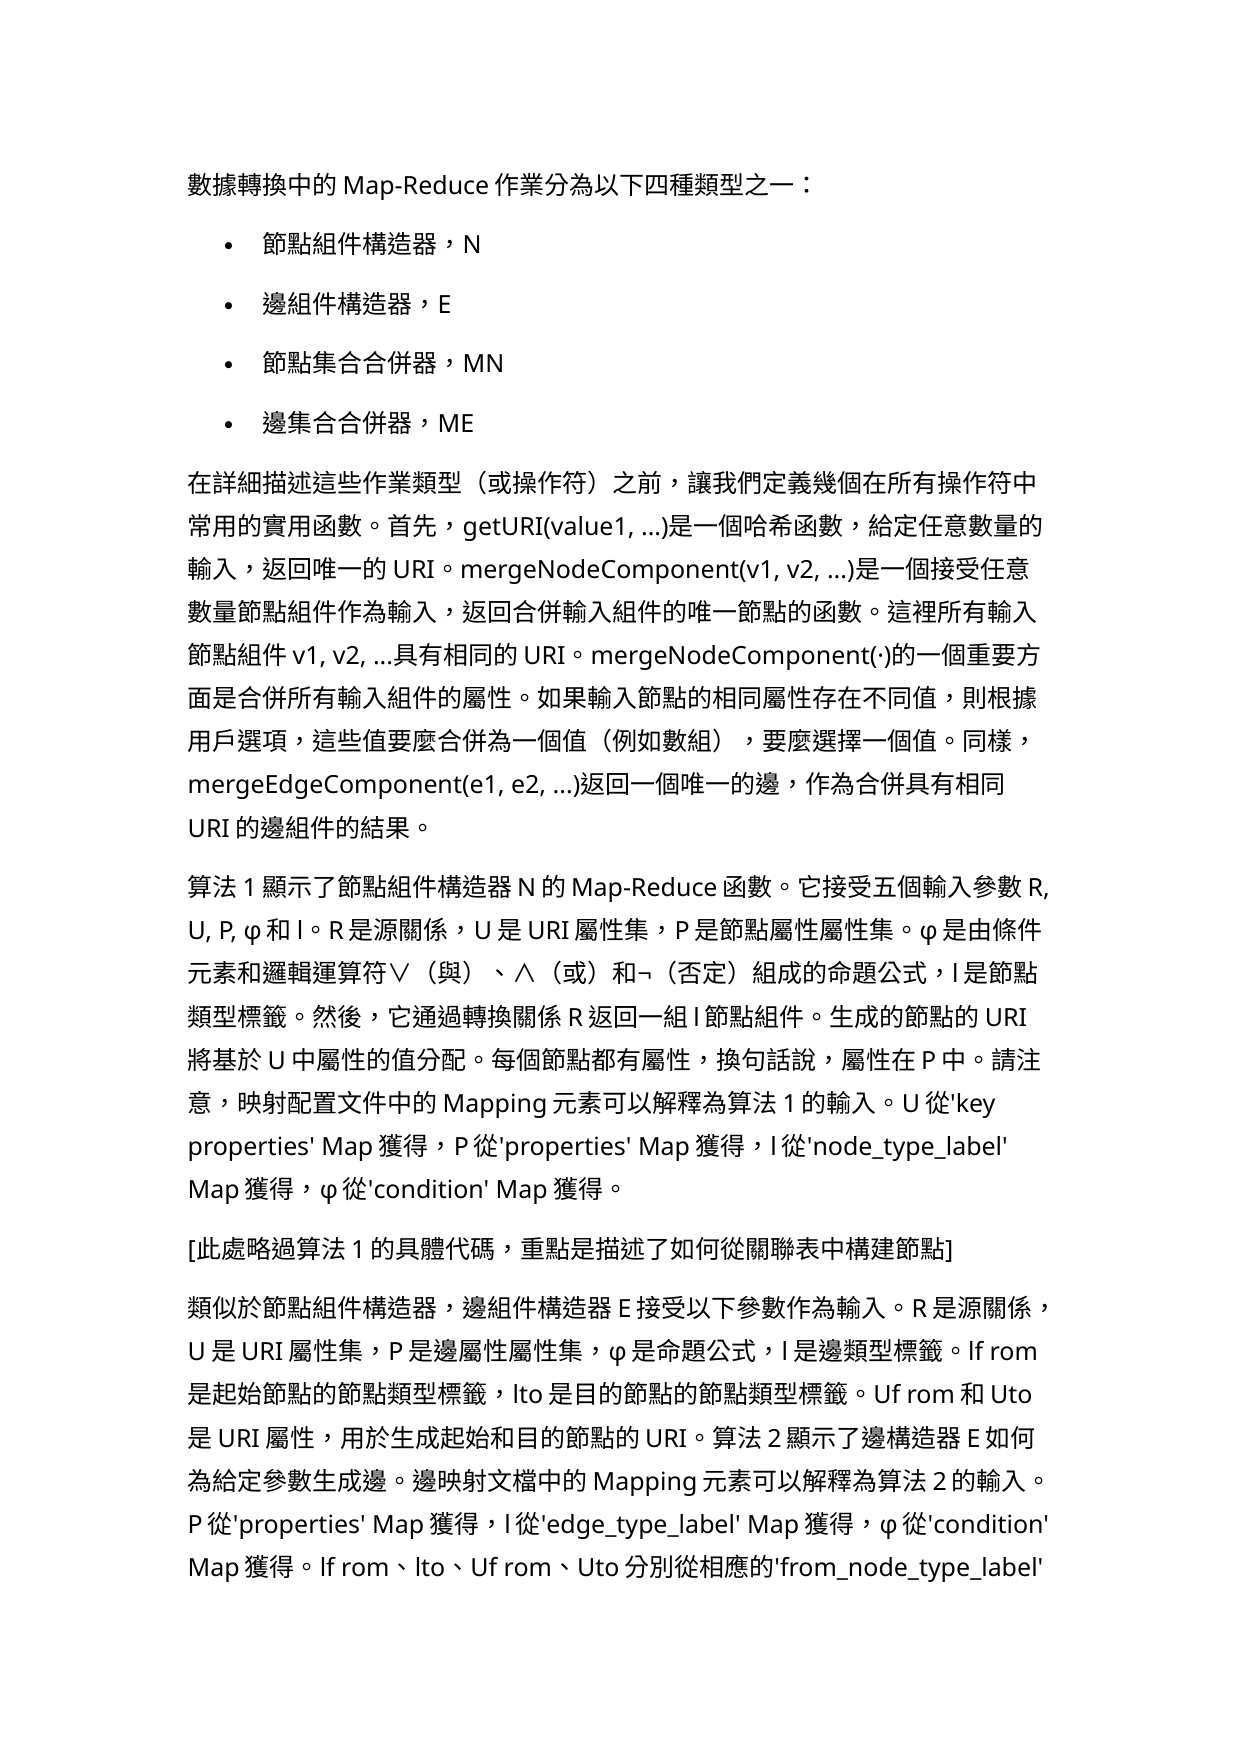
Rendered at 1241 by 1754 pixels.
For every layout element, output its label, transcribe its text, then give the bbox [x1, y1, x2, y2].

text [187, 1288, 1053, 1584]
text [此處略過算法1的具體代碼，重點是描述了如何從關聯表中構建節點] [187, 1228, 1053, 1266]
list 節點組件構造器，N [225, 224, 1053, 262]
text 在詳細描述這些作業類型（或操作符）之前，讓我們定義幾個在所有操作符中常用的實用函數。首先，getURI(value1, ...)是一個哈希函數，給定任意數量的輸入，返回唯一的URI。mergeNodeComponent(v1, v2, ...)是一個接受任意數量節點組件作為輸入，返回合併輸入組件的唯一節點的函數。這裡所有輸入節點組件v1, v2, ...具有相同的URI。mergeNodeComponent(·)的一個重要方面是合併所有輸入組件的屬性。如果輸入節點的相同屬性存在不同值，則根據用戶選項，這些值要麼合併為一個值（例如數組），要麼選擇一個值。同樣，mergeEdgeComponent(e1, e2, ...)返回一個唯一的邊，作為合併具有相同URI的邊組件的結果。 [187, 462, 1053, 845]
list 節點集合合併器，MN [225, 343, 1053, 381]
list 邊集合合併器，ME [225, 403, 1053, 440]
list 邊組件構造器，E [225, 284, 1053, 321]
text 算法1顯示了節點組件構造器N的Map-Reduce函數。它接受五個輸入參數R, U, P, φ和l。R是源關係，U是URI屬性集，P是節點屬性屬性集。φ是由條件元素和邏輯運算符∨（與）、∧（或）和¬（否定）組成的命題公式，l是節點類型標籤。然後，它通過轉換關係R返回一組l節點組件。生成的節點的URI將基於U中屬性的值分配。每個節點都有屬性，換句話說，屬性在P中。請注意，映射配置文件中的Mapping元素可以解釋為算法1的輸入。U從'key properties' Map獲得，P從'properties' Map獲得，l從'node_type_label' Map獲得，φ從'condition' Map獲得。 [187, 867, 1053, 1206]
text 數據轉換中的Map-Reduce作業分為以下四種類型之一： [187, 164, 1053, 202]
